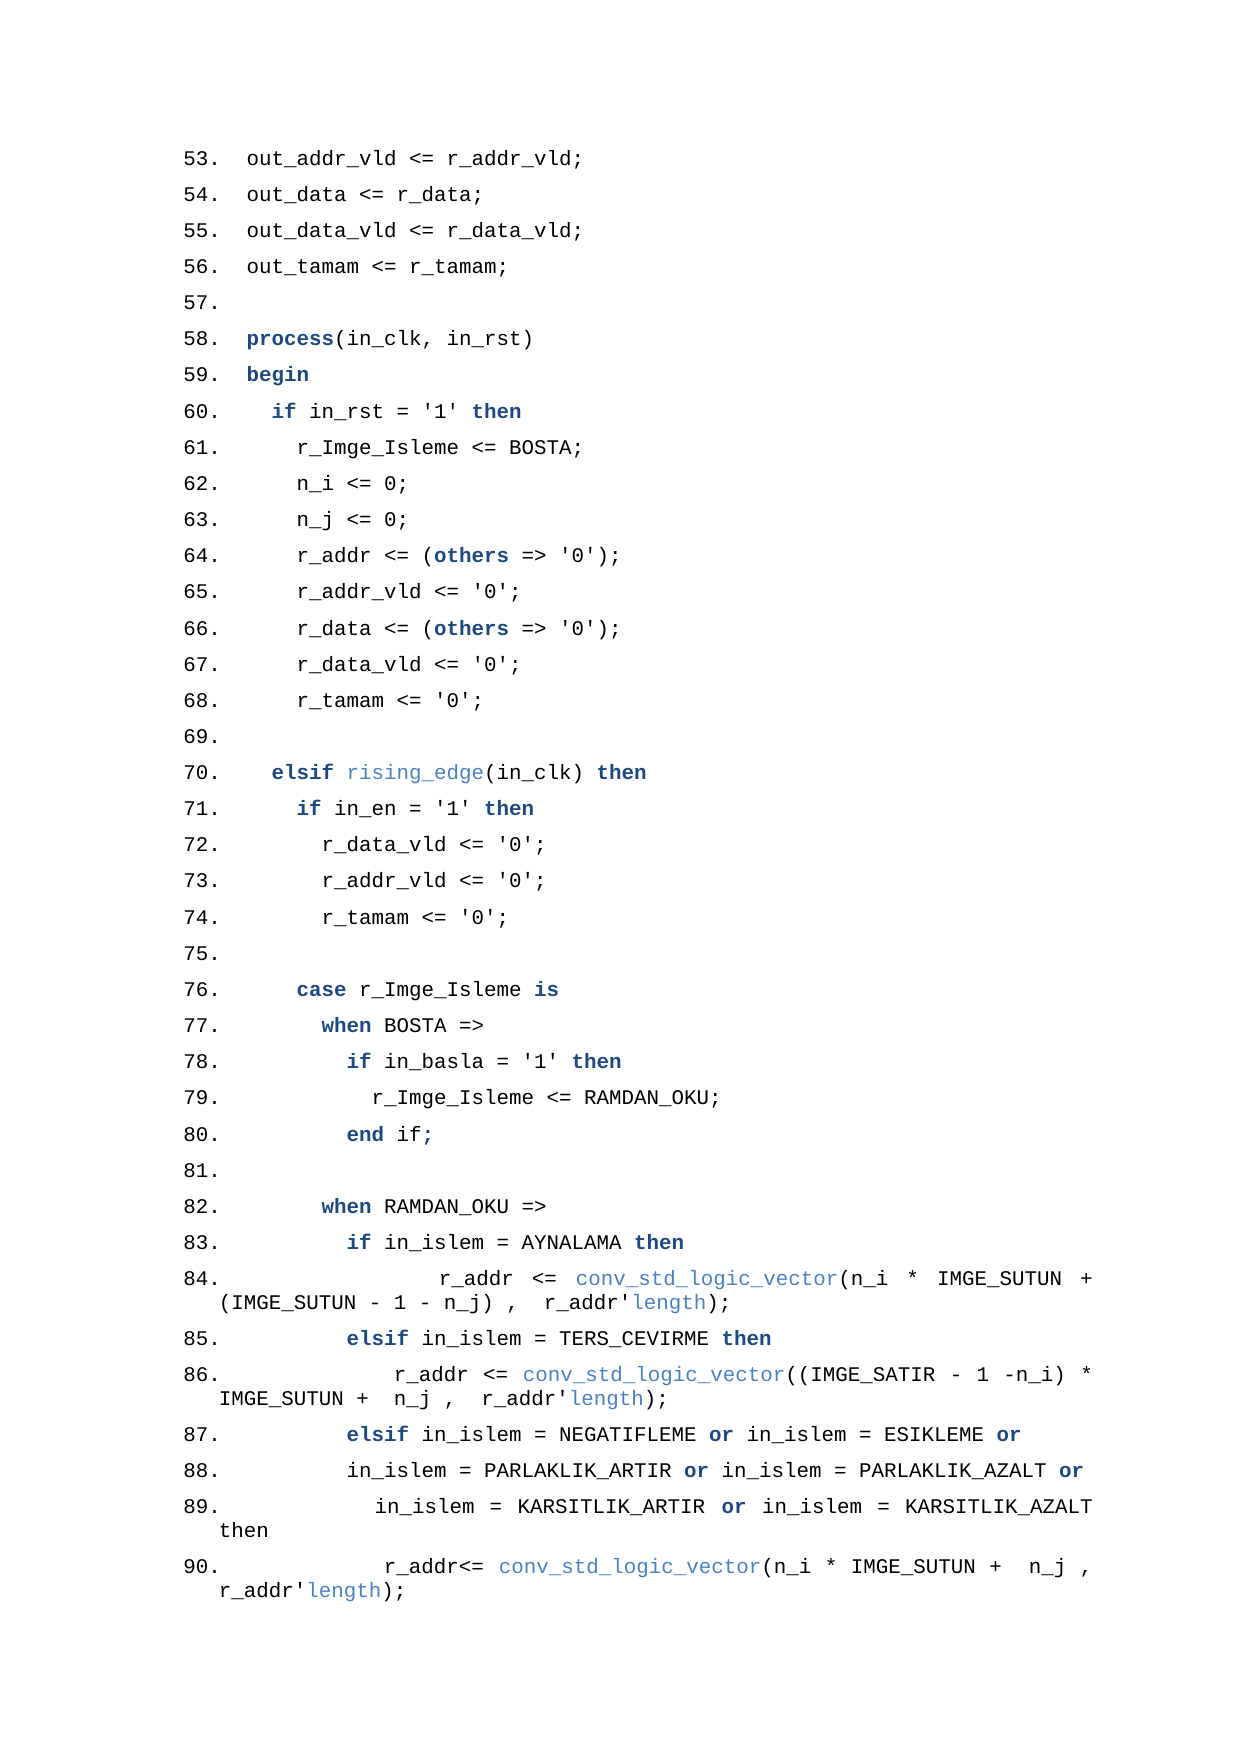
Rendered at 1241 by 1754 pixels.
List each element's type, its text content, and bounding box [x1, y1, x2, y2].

list n_j <= 0; [183, 509, 1093, 533]
list n_i <= 0; [183, 473, 1093, 497]
list r_data_vld <= '0'; [183, 834, 1093, 858]
list if in_en = '1' then [183, 798, 1093, 822]
list elsif in_islem = TERS_CEVIRME then [183, 1328, 1093, 1352]
list r_Imge_Isleme <= BOSTA; [183, 437, 1093, 460]
list if in_basla = '1' then [183, 1051, 1093, 1075]
list in_islem = KARSITLIK_ARTIR or in_islem = KARSITLIK_AZALT then [183, 1496, 1093, 1543]
list out_data <= r_data; [183, 184, 1093, 207]
list when BOSTA => [183, 1015, 1093, 1039]
list process(in_clk, in_rst) [183, 328, 1093, 352]
list r_tamam <= '0'; [183, 907, 1093, 930]
list elsif in_islem = NEGATIFLEME or in_islem = ESIKLEME or [183, 1424, 1093, 1447]
list if in_rst = '1' then [183, 401, 1093, 424]
list r_tamam <= '0'; [183, 690, 1093, 713]
list out_data_vld <= r_data_vld; [183, 220, 1093, 243]
list r_addr <= (others => '0'); [183, 545, 1093, 569]
list r_addr_vld <= '0'; [183, 871, 1093, 894]
list r_data <= (others => '0'); [183, 617, 1093, 641]
list end if; [183, 1123, 1093, 1147]
list r_addr <= conv_std_logic_vector((IMGE_SATIR - 1 -n_i) * IMGE_SUTUN + n_j , r_addr'length); [183, 1364, 1093, 1411]
list r_Imge_Isleme <= RAMDAN_OKU; [183, 1087, 1093, 1111]
list out_addr_vld <= r_addr_vld; [183, 148, 1093, 171]
list begin [183, 364, 1093, 388]
list r_data_vld <= '0'; [183, 654, 1093, 677]
list r_addr <= conv_std_logic_vector(n_i * IMGE_SUTUN + (IMGE_SUTUN - 1 - n_j) , r_addr'length); [183, 1268, 1093, 1315]
list in_islem = PARLAKLIK_ARTIR or in_islem = PARLAKLIK_AZALT or [183, 1460, 1093, 1484]
list elsif rising_edge(in_clk) then [183, 762, 1093, 786]
list case r_Imge_Isleme is [183, 979, 1093, 1003]
list r_addr<= conv_std_logic_vector(n_i * IMGE_SUTUN + n_j , r_addr'length); [183, 1556, 1093, 1603]
list if in_islem = AYNALAMA then [183, 1232, 1093, 1256]
list out_tamam <= r_tamam; [183, 256, 1093, 280]
list r_addr_vld <= '0'; [183, 581, 1093, 605]
list when RAMDAN_OKU => [183, 1196, 1093, 1219]
